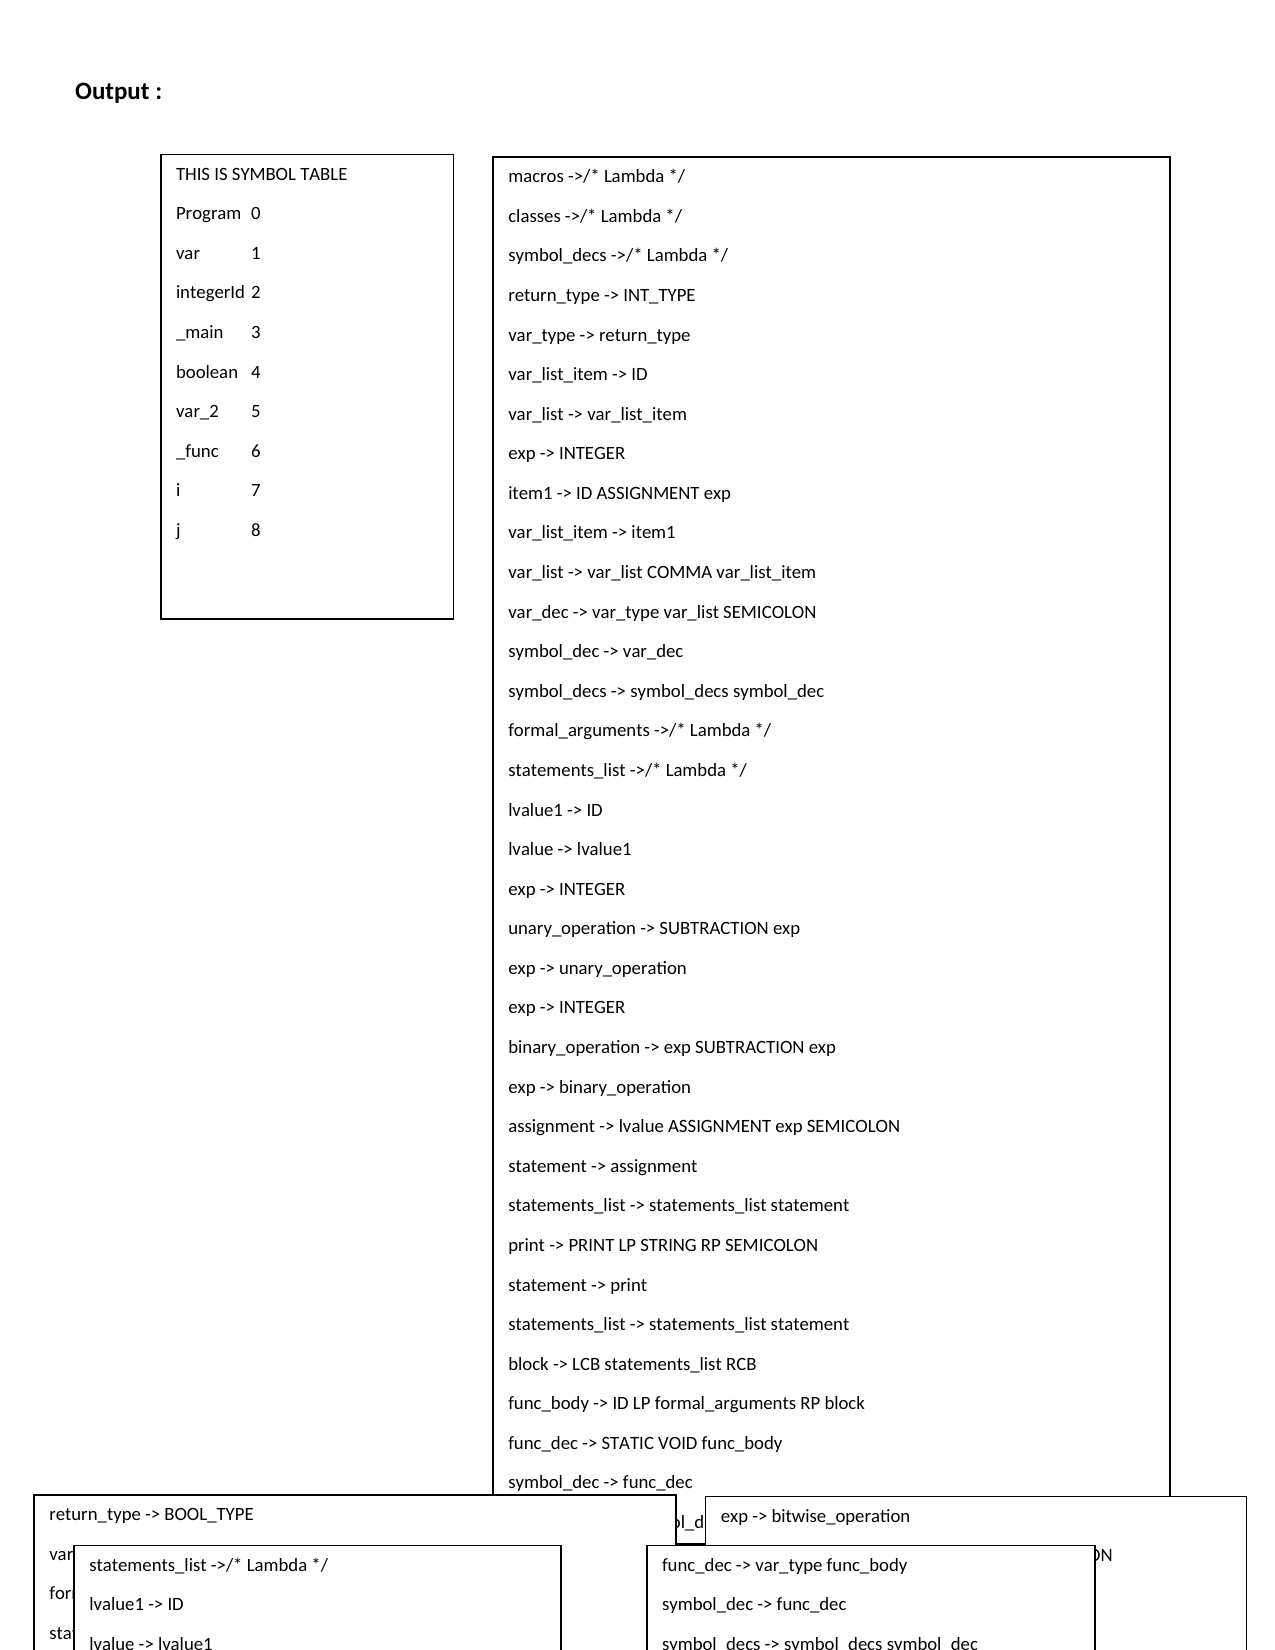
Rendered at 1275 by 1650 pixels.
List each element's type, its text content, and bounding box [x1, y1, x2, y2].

text Output : [75, 75, 1200, 106]
